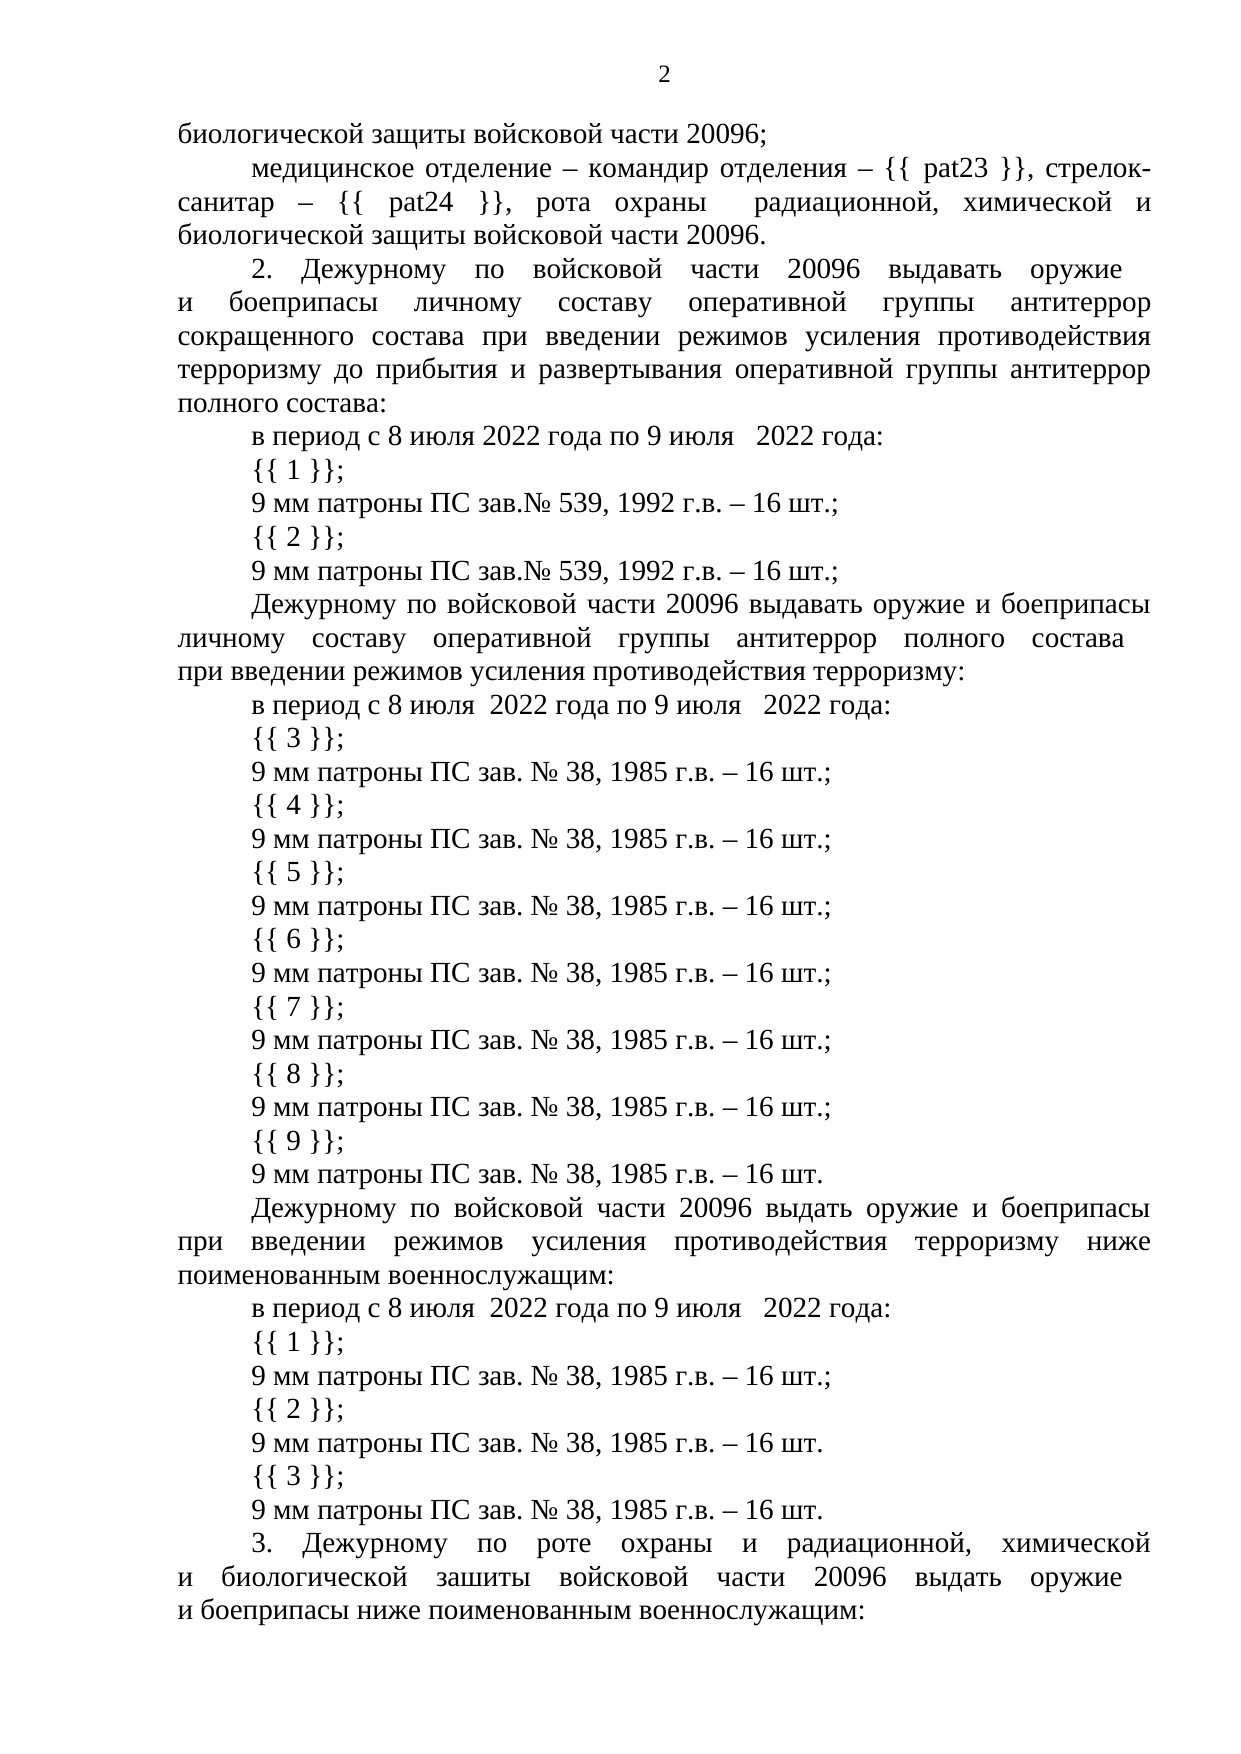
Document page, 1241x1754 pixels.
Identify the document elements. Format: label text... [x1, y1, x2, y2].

text 9 мм патроны ПС зав. № 38, 1985 г.в. – 16 шт.; [177, 1358, 1152, 1391]
text в период с 8 июля 2022 года по 9 июля 2022 года: [177, 1291, 1152, 1324]
text 9 мм патроны ПС зав. № 38, 1985 г.в. – 16 шт.; [177, 955, 1152, 989]
text {{ 3 }}; [251, 720, 1152, 754]
text {{ 6 }}; [251, 922, 1152, 955]
text {{ 4 }}; [251, 787, 1152, 821]
text 9 мм патроны ПС зав. № 38, 1985 г.в. – 16 шт.; [177, 754, 1152, 787]
text {{ 5 }}; [251, 854, 1152, 888]
text 9 мм патроны ПС зав. № 38, 1985 г.в. – 16 шт. [177, 1492, 1152, 1525]
text 9 мм патроны ПС зав. № 38, 1985 г.в. – 16 шт. [177, 1156, 1152, 1190]
text 9 мм патроны ПС зав.№ 539, 1992 г.в. – 16 шт.; [177, 486, 1152, 519]
text 9 мм патроны ПС зав. № 38, 1985 г.в. – 16 шт.; [177, 1089, 1152, 1123]
text 9 мм патроны ПС зав.№ 539, 1992 г.в. – 16 шт.; [177, 553, 1152, 586]
text 9 мм патроны ПС зав. № 38, 1985 г.в. – 16 шт.; [177, 888, 1152, 922]
text 9 мм патроны ПС зав. № 38, 1985 г.в. – 16 шт.; [177, 1022, 1152, 1056]
text {{ 8 }}; [251, 1056, 1152, 1089]
text 9 мм патроны ПС зав. № 38, 1985 г.в. – 16 шт. [177, 1425, 1152, 1458]
text Дежурному по войсковой части 20096 выдать оружие и боеприпасы при введении режимов усиления противодействия терроризму ниже поименованным военнослужащим: [177, 1190, 1152, 1291]
text 2. Дежурному по войсковой части 20096 выдавать оружие и боеприпасы личному составу оперативной группы антитеррор сокращенного состава при введении режимов усиления противодействия терроризму до прибытия и развертывания оперативной группы антитеррор полного состава: [177, 251, 1152, 418]
text 3. Дежурному по роте охраны и радиационной, химической и биологической зашиты войсковой части 20096 выдать оружие и боеприпасы ниже поименованным военнослужащим: [177, 1525, 1152, 1626]
text {{ 1 }}; [251, 1324, 1152, 1358]
text {{ 9 }}; [251, 1123, 1152, 1156]
text {{ 7 }}; [251, 989, 1152, 1022]
text Дежурному по войсковой части 20096 выдавать оружие и боеприпасы личному составу оперативной группы антитеррор полного состава при введении режимов усиления противодействия терроризму: [177, 586, 1152, 687]
text {{ 1 }}; [251, 452, 1152, 486]
text {{ 2 }}; [251, 519, 1152, 553]
text {{ 3 }}; [251, 1458, 1152, 1492]
text в период с 8 июля 2022 года по 9 июля 2022 года: [177, 418, 1152, 452]
text {{ 2 }}; [251, 1391, 1152, 1425]
text 9 мм патроны ПС зав. № 38, 1985 г.в. – 16 шт.; [177, 821, 1152, 854]
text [177, 117, 1152, 150]
text медицинское отделение – командир отделения – {{ pat23 }}, стрелок-санитар – {{ pat24 }}, рота охраны радиационной, химической и биологической защиты войсковой части 20096. [177, 150, 1152, 251]
text в период с 8 июля 2022 года по 9 июля 2022 года: [177, 687, 1152, 720]
